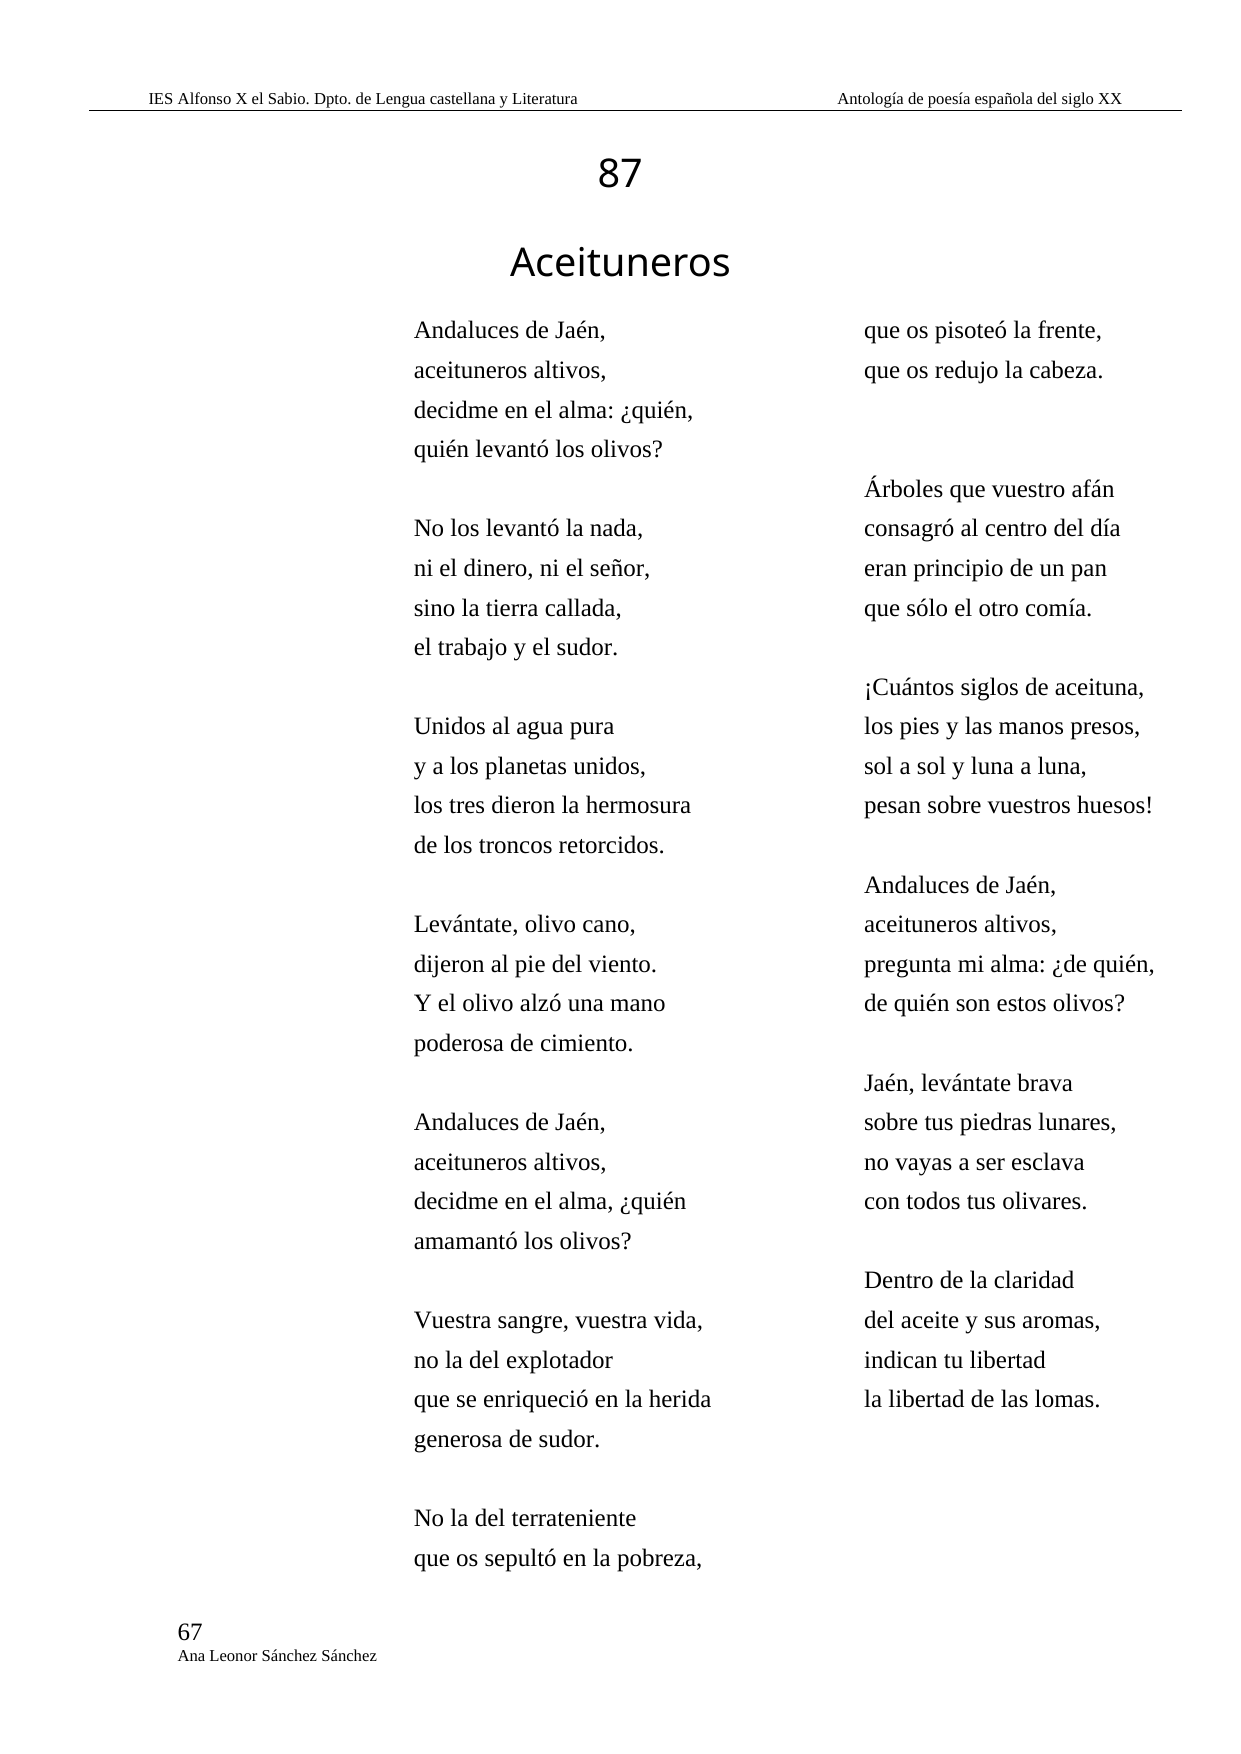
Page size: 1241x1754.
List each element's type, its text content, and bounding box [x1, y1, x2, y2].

text Aceituneros [177, 234, 1063, 288]
text amamantó los olivos? [413, 1215, 620, 1255]
text Unidos al agua pura [413, 701, 620, 740]
text del aceite y sus aromas, [864, 1294, 1207, 1334]
text generosa de sudor. [413, 1413, 620, 1453]
text ¡Cuántos siglos de aceituna, [864, 661, 1207, 701]
text de los troncos retorcidos. [413, 819, 620, 859]
text Levántate, olivo cano, [413, 898, 620, 938]
text los tres dieron la hermosura [413, 780, 620, 819]
text el trabajo y el sudor. [413, 621, 620, 661]
text que os redujo la cabeza. [864, 344, 1207, 384]
text Andaluces de Jaén, [413, 1096, 620, 1136]
text los pies y las manos presos, [864, 701, 1207, 740]
text no la del explotador [413, 1334, 620, 1373]
text Y el olivo alzó una mano [413, 978, 620, 1017]
text pregunta mi alma: ¿de quién, [864, 938, 1207, 978]
text que sólo el otro comía. [864, 582, 1207, 621]
text Árboles que vuestro afán [864, 463, 1207, 503]
text decidme en el alma: ¿quién, [413, 384, 620, 423]
text Jaén, levántate brava [864, 1057, 1207, 1096]
text que os pisoteó la frente, [864, 305, 1207, 344]
text aceituneros altivos, [413, 1136, 620, 1176]
text la libertad de las lomas. [864, 1373, 1207, 1413]
text No los levantó la nada, [413, 503, 620, 542]
text No la del terrateniente [413, 1492, 620, 1532]
text no vayas a ser esclava [864, 1136, 1207, 1176]
text pesan sobre vuestros huesos! [864, 780, 1207, 819]
text sino la tierra callada, [413, 582, 620, 621]
text consagró al centro del día [864, 503, 1207, 542]
text aceituneros altivos, [413, 344, 620, 384]
text de quién son estos olivos? [864, 978, 1207, 1017]
text eran principio de un pan [864, 542, 1207, 582]
text 87 [177, 145, 1063, 199]
text Andaluces de Jaén, [413, 305, 620, 344]
text dijeron al pie del viento. [413, 938, 620, 978]
text decidme en el alma, ¿quién [413, 1176, 620, 1215]
text Vuestra sangre, vuestra vida, [413, 1294, 620, 1334]
text sobre tus piedras lunares, [864, 1096, 1207, 1136]
text con todos tus olivares. [864, 1176, 1207, 1215]
text Dentro de la claridad [864, 1255, 1207, 1294]
text sol a sol y luna a luna, [864, 740, 1207, 780]
text indican tu libertad [864, 1334, 1207, 1373]
text poderosa de cimiento. [413, 1017, 620, 1057]
text y a los planetas unidos, [413, 740, 620, 780]
text Andaluces de Jaén, [864, 859, 1207, 898]
text aceituneros altivos, [864, 898, 1207, 938]
text que se enriqueció en la herida [413, 1373, 620, 1413]
text que os sepultó en la pobreza, [413, 1532, 620, 1571]
text quién levantó los olivos? [413, 423, 620, 463]
text ni el dinero, ni el señor, [413, 542, 620, 582]
